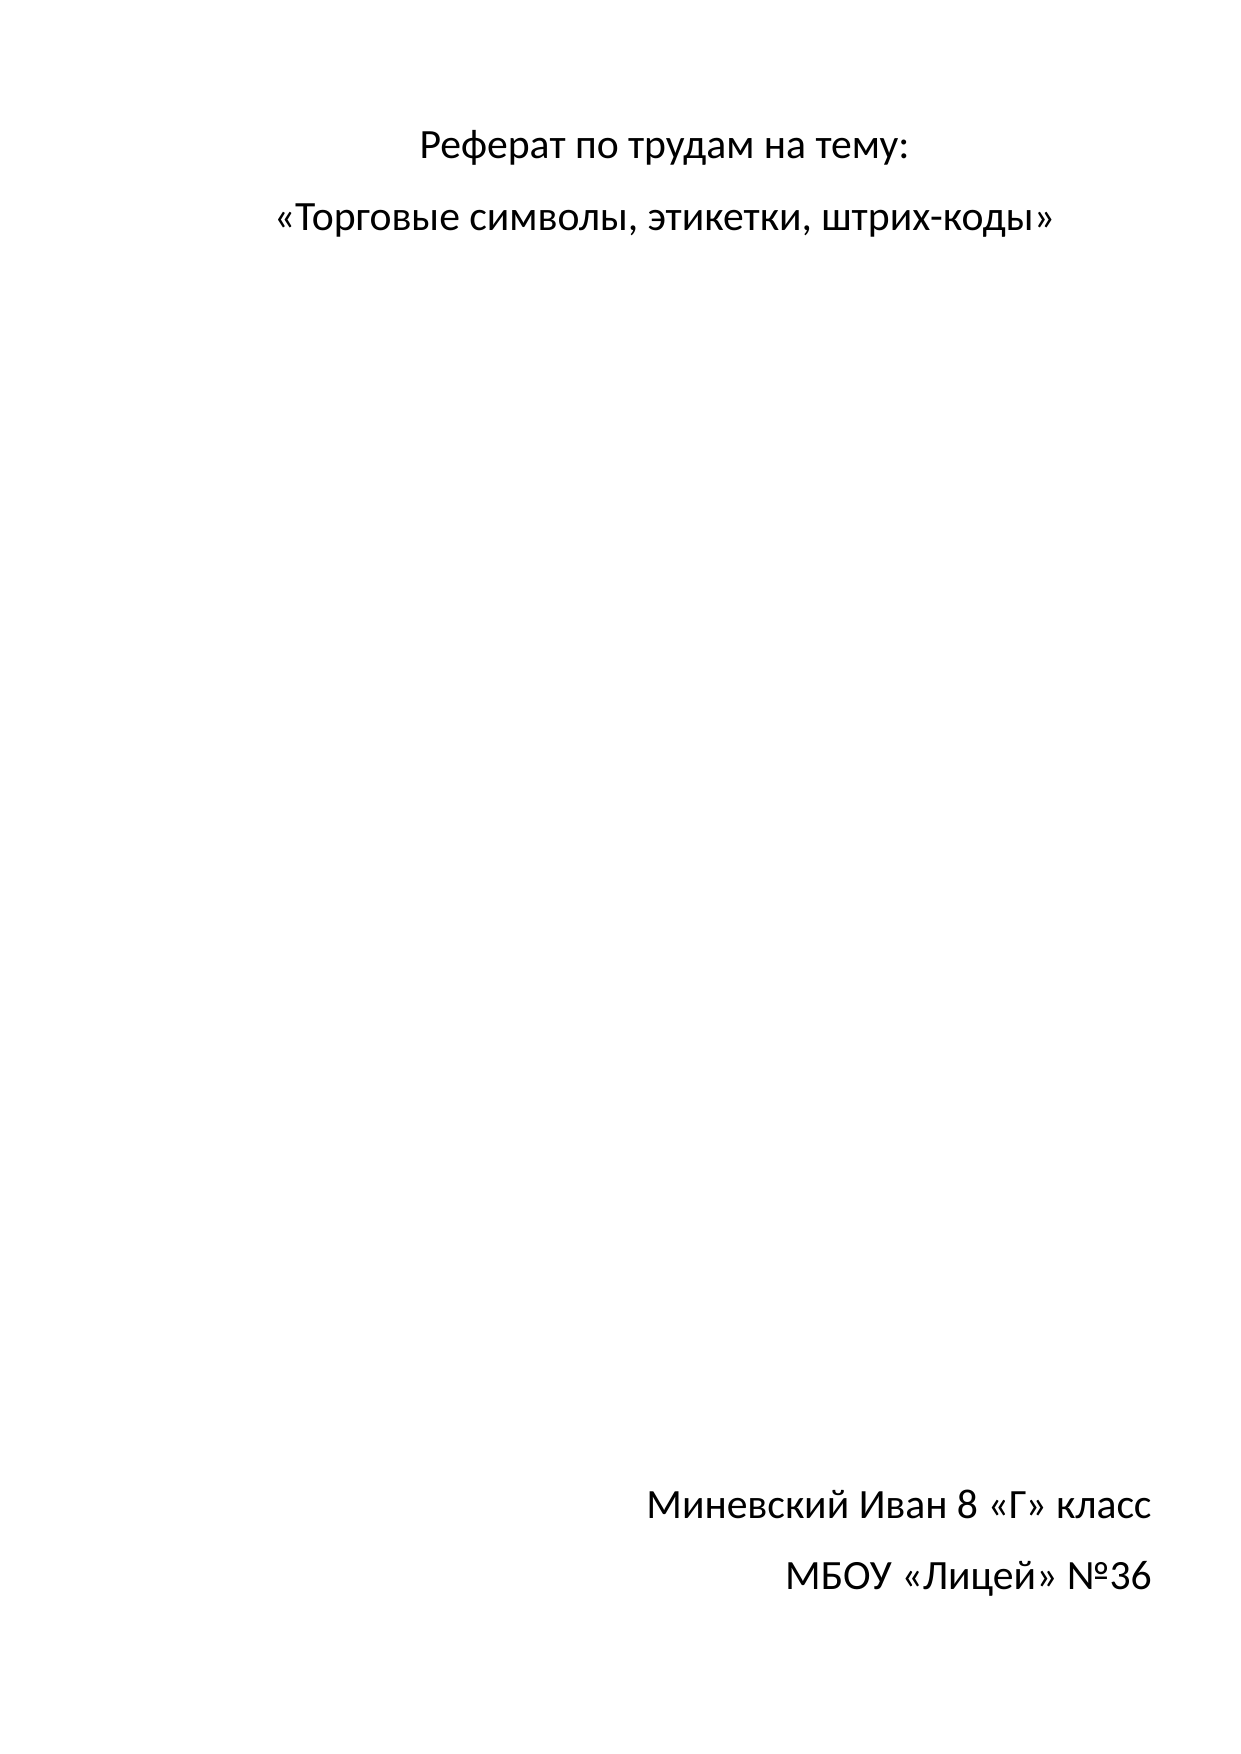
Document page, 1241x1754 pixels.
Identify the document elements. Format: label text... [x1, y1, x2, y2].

text Реферат по трудам на тему: [177, 118, 1152, 169]
text «Торговые символы, этикетки, штрих-коды» [177, 190, 1152, 241]
text МБОУ «Лицей» №36 [177, 1549, 1152, 1600]
text Миневский Иван 8 «Г» класс [177, 1478, 1152, 1529]
